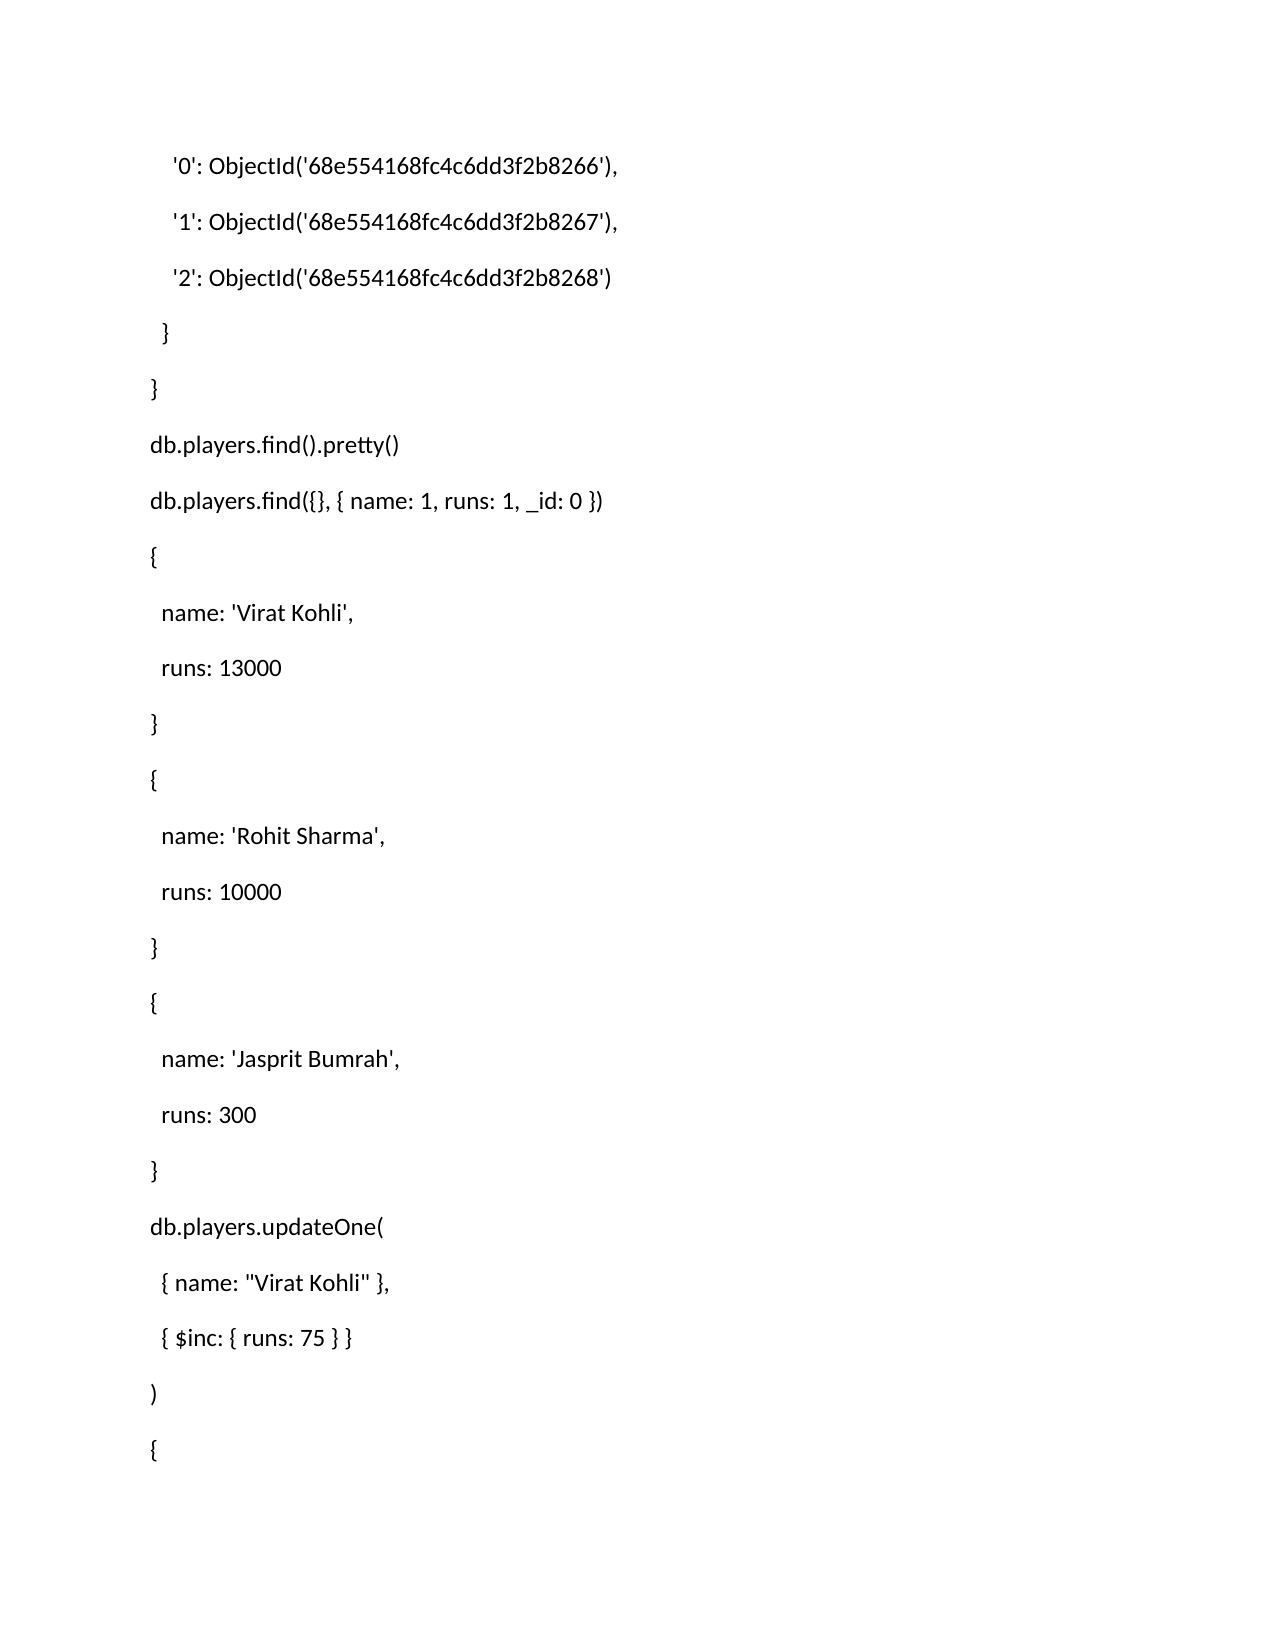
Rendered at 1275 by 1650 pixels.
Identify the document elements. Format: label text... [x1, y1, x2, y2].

text name: 'Jasprit Bumrah', [150, 1043, 1125, 1074]
text '2': ObjectId('68e554168fc4c6dd3f2b8268') [150, 262, 1125, 292]
text { [150, 1434, 1125, 1465]
text db.players.find({}, { name: 1, runs: 1, _id: 0 }) [150, 485, 1125, 516]
text } [150, 1155, 1125, 1186]
text } [150, 932, 1125, 962]
text } [150, 373, 1125, 404]
text } [150, 708, 1125, 739]
text name: 'Virat Kohli', [150, 597, 1125, 627]
text ) [150, 1378, 1125, 1409]
text db.players.updateOne( [150, 1211, 1125, 1241]
text name: 'Rohit Sharma', [150, 820, 1125, 851]
text runs: 300 [150, 1099, 1125, 1130]
text db.players.find().pretty() [150, 429, 1125, 460]
text { [150, 987, 1125, 1018]
text runs: 10000 [150, 876, 1125, 906]
text runs: 13000 [150, 652, 1125, 683]
text '0': ObjectId('68e554168fc4c6dd3f2b8266'), [150, 150, 1125, 181]
text { [150, 541, 1125, 571]
text { name: "Virat Kohli" }, [150, 1267, 1125, 1297]
text '1': ObjectId('68e554168fc4c6dd3f2b8267'), [150, 206, 1125, 236]
text { $inc: { runs: 75 } } [150, 1322, 1125, 1353]
text } [150, 317, 1125, 348]
text { [150, 764, 1125, 795]
